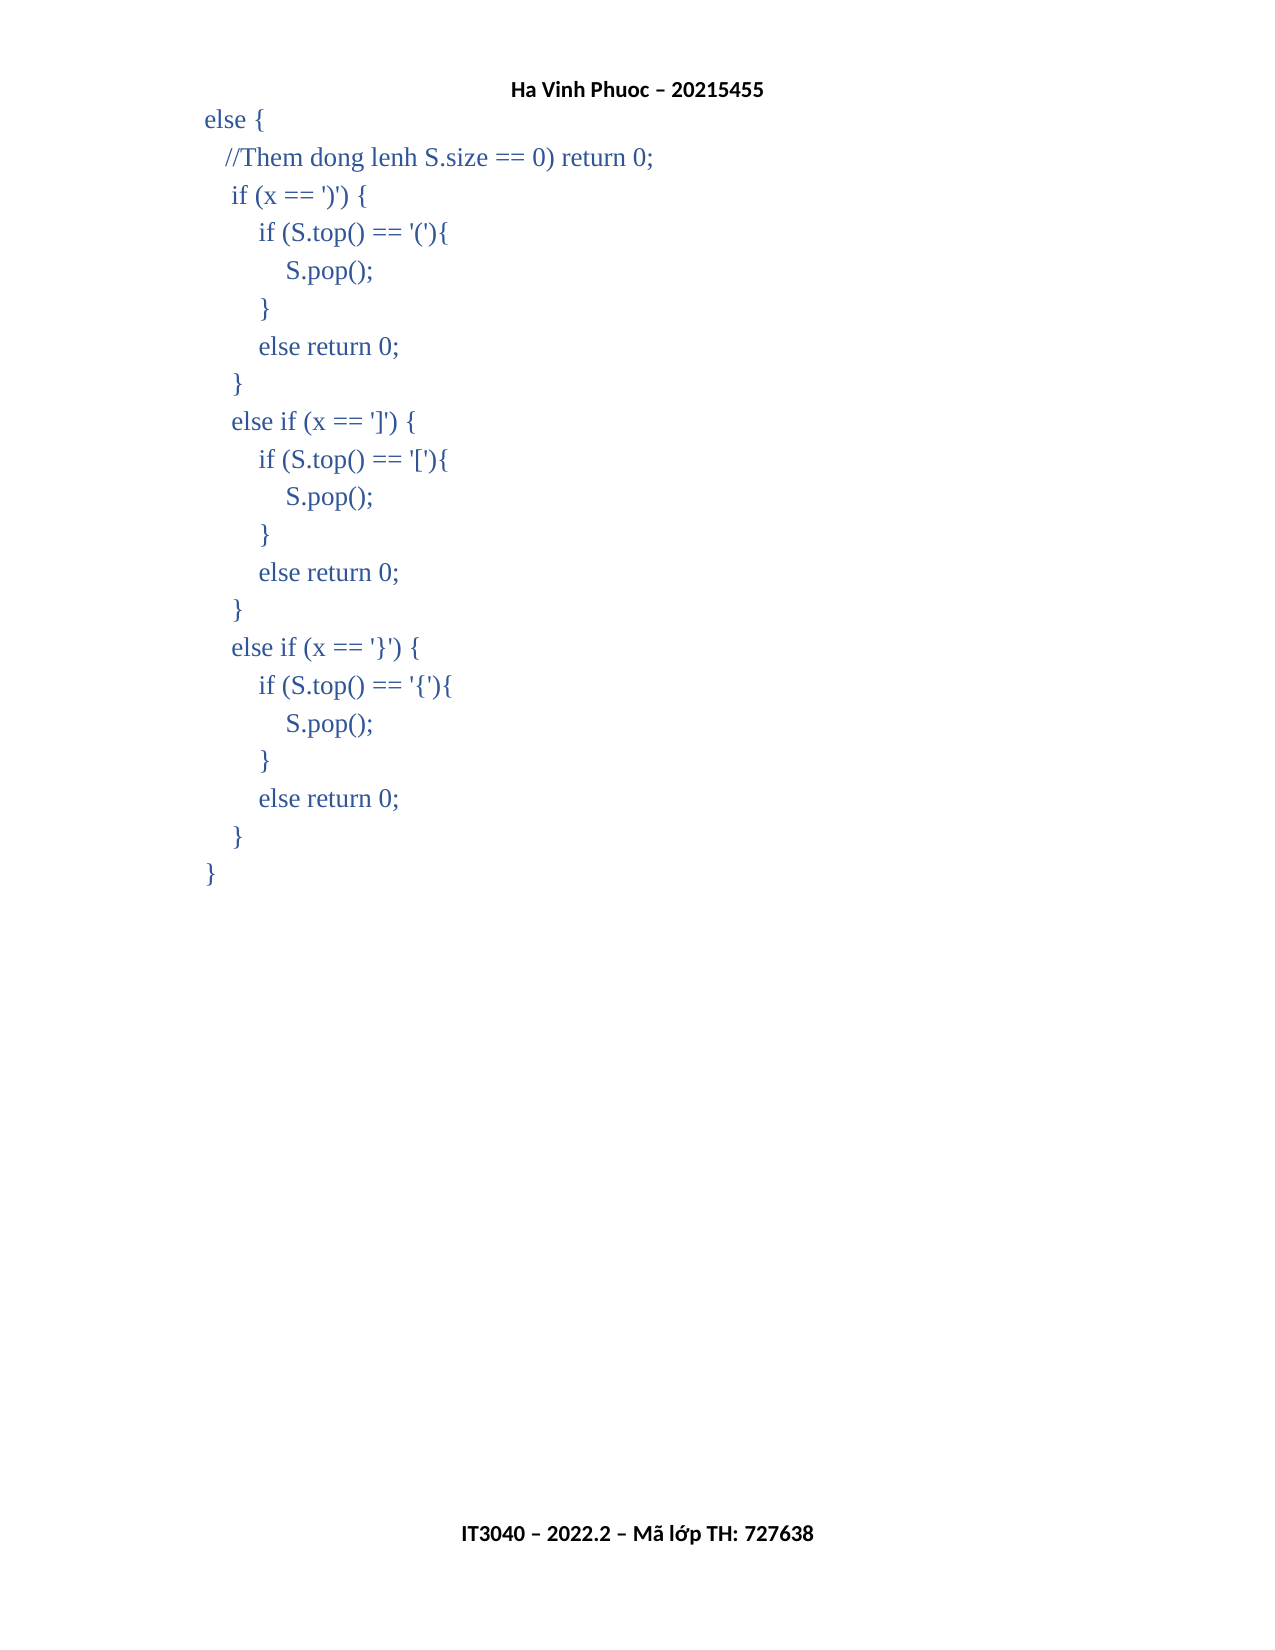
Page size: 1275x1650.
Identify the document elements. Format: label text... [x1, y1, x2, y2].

subtitle if (x == ')') { [150, 179, 1125, 210]
subtitle else return 0; [150, 556, 1125, 587]
subtitle else return 0; [150, 782, 1125, 813]
subtitle else return 0; [150, 330, 1125, 361]
subtitle } [150, 594, 1125, 625]
subtitle } [150, 744, 1125, 776]
subtitle if (S.top() == '{'){ [150, 669, 1125, 700]
subtitle else if (x == ']') { [150, 405, 1125, 436]
subtitle S.pop(); [150, 254, 1125, 285]
subtitle else { [150, 103, 1125, 134]
subtitle S.pop(); [150, 707, 1125, 738]
subtitle if (S.top() == '('){ [150, 217, 1125, 248]
subtitle } [150, 292, 1125, 323]
subtitle if (S.top() == '['){ [150, 443, 1125, 474]
subtitle //Them dong lenh S.size == 0) return 0; [150, 141, 1125, 172]
subtitle } [150, 858, 1125, 889]
subtitle S.pop(); [150, 481, 1125, 512]
subtitle } [150, 367, 1125, 398]
subtitle } [150, 518, 1125, 549]
subtitle } [150, 820, 1125, 851]
subtitle else if (x == '}') { [150, 631, 1125, 662]
